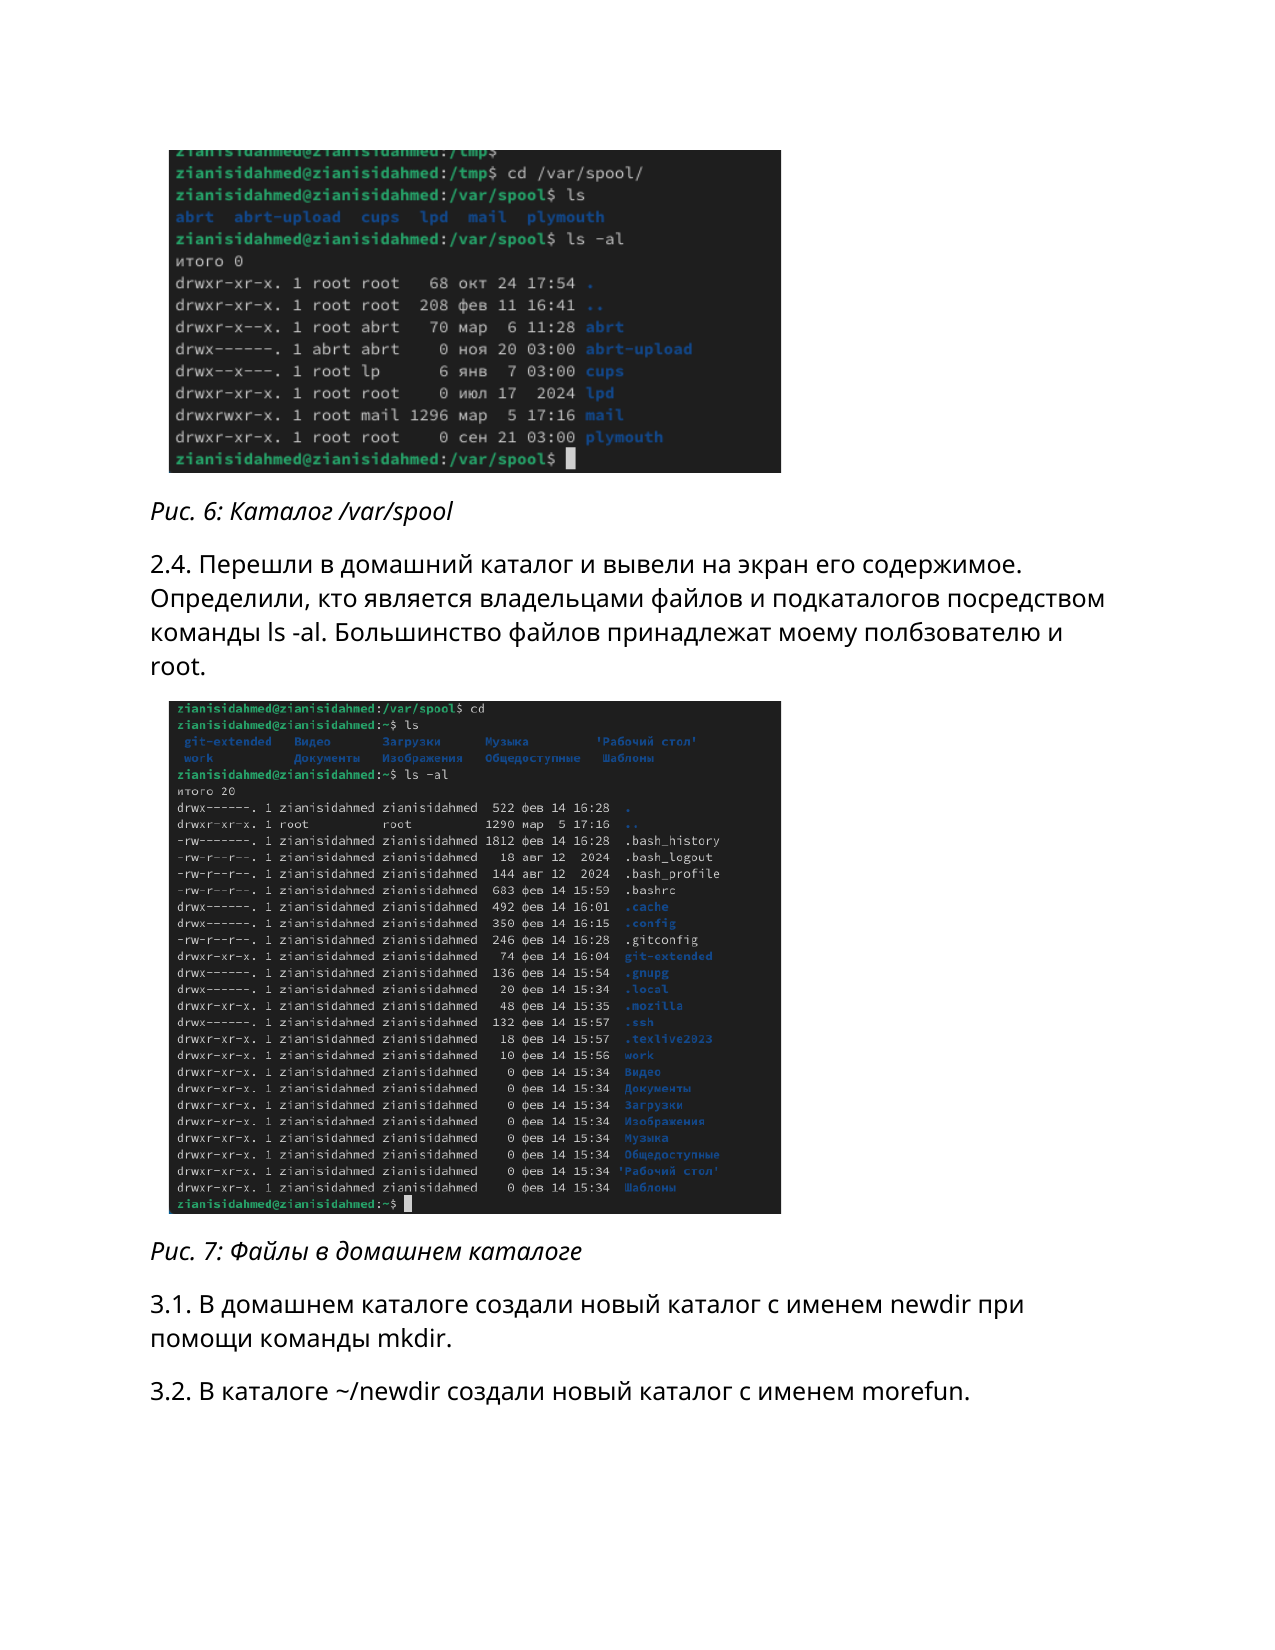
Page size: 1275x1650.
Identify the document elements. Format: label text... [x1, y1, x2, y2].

text 2.4. Перешли в домашний каталог и вывели на экран его содержимое. Определили, кто является владельцами файлов и подкаталогов посредством команды ls -al. Большинство файлов принадлежат моему полбзователю и root. [150, 546, 1125, 683]
picture [168, 701, 782, 1214]
text 3.2. В каталоге ~/newdir создали новый каталог с именем morefun. [150, 1374, 1125, 1408]
text Рис. 7: Файлы в домашнем каталоге [150, 1234, 1125, 1268]
text 3.1. В домашнем каталоге создали новый каталог с именем newdir при помощи команды mkdir. [150, 1287, 1125, 1355]
text Рис. 6: Каталог /var/spool [150, 493, 1125, 528]
picture [168, 150, 782, 473]
